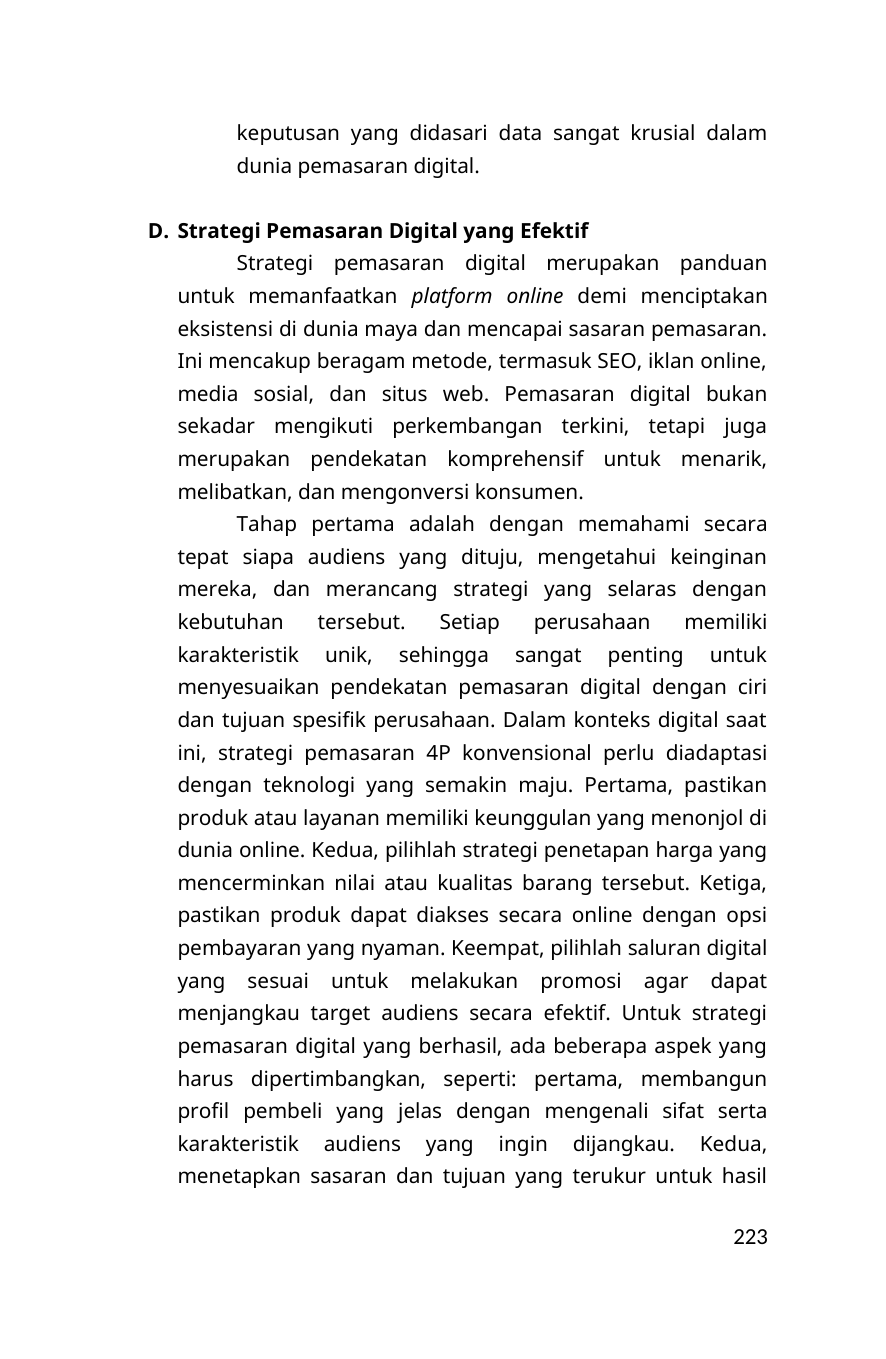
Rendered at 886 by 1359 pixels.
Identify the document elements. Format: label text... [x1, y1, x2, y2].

text Strategi pemasaran digital merupakan panduan untuk memanfaatkan platform online demi menciptakan eksistensi di dunia maya dan mencapai sasaran pemasaran. Ini mencakup beragam metode, termasuk SEO, iklan online, media sosial, dan situs web. Pemasaran digital bukan sekadar mengikuti perkembangan terkini, tetapi juga merupakan pendekatan komprehensif untuk menarik, melibatkan, dan mengonversi konsumen. [177, 248, 768, 505]
subtitle Strategi Pemasaran Digital yang Efektif [148, 216, 768, 244]
